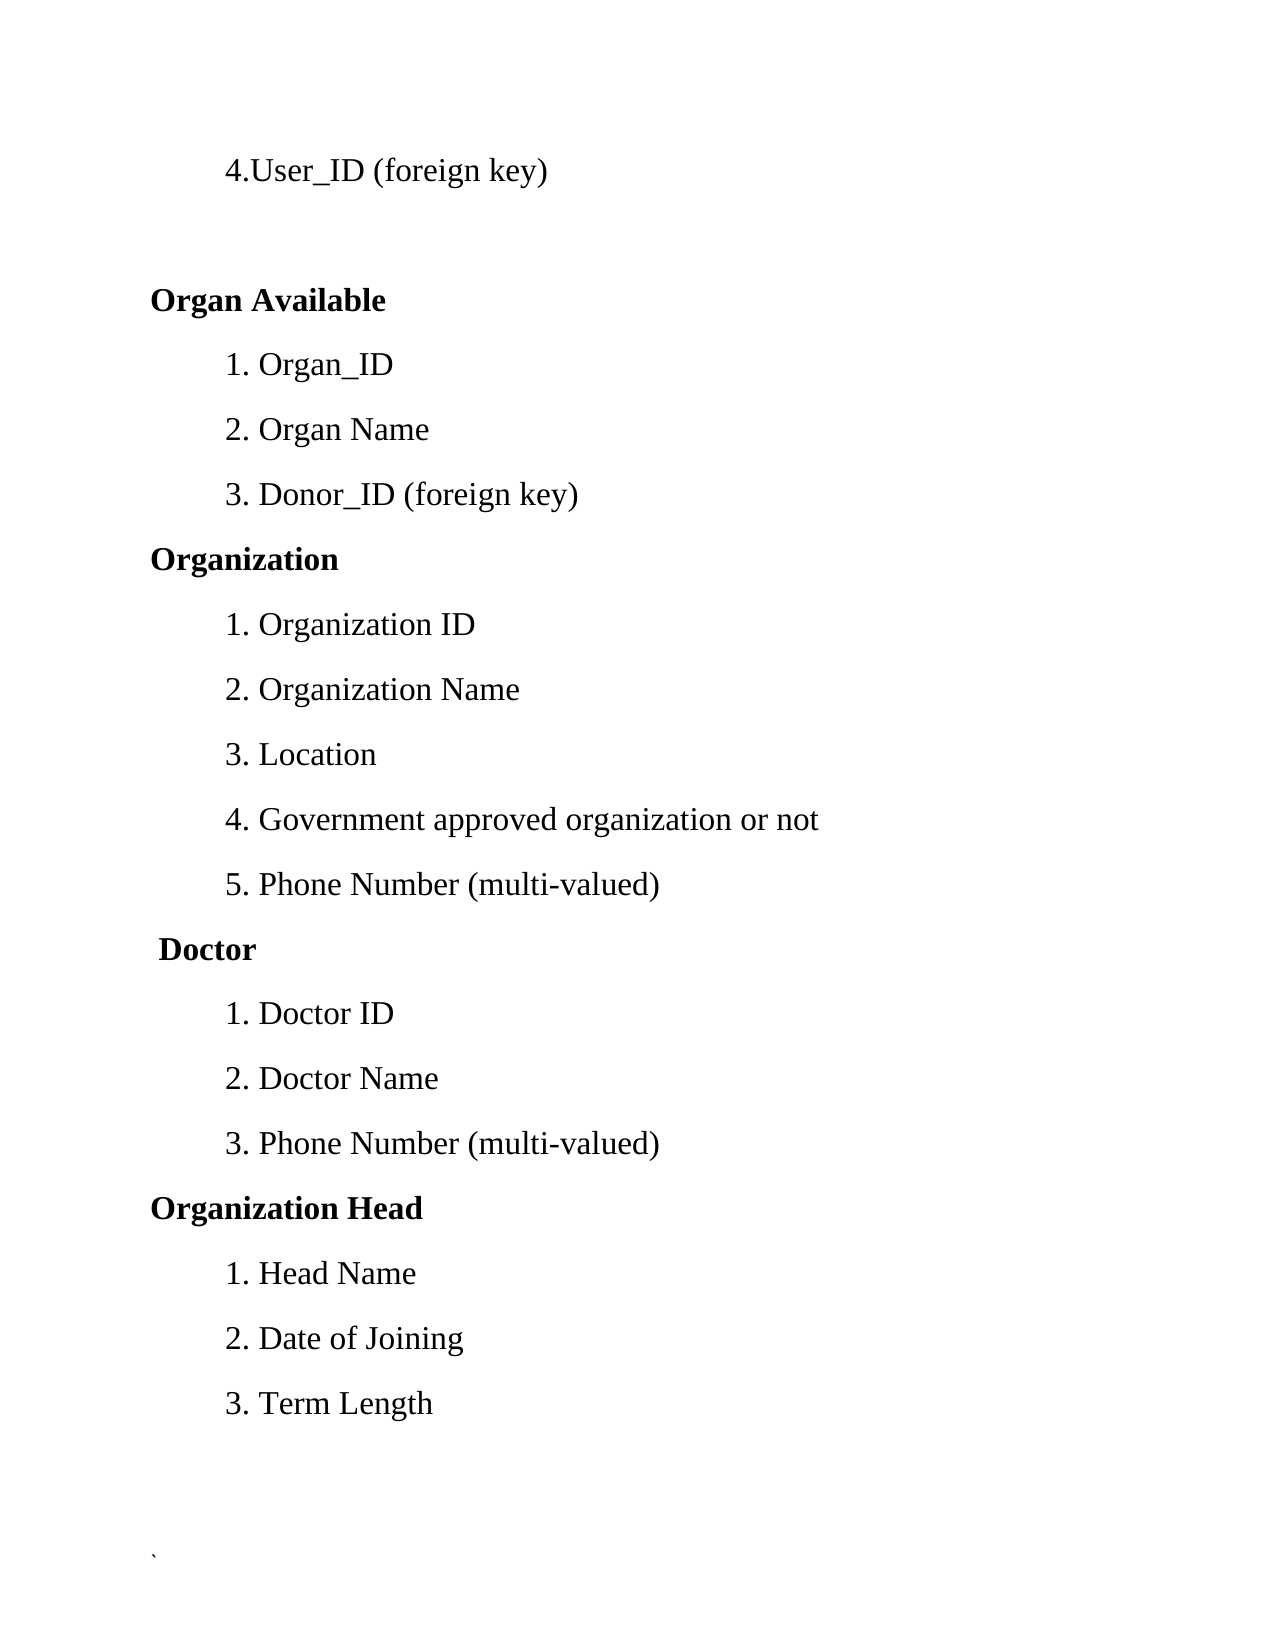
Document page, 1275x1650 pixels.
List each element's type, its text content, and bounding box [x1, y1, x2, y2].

text 4. Government approved organization or not [225, 799, 1125, 837]
text Doctor [150, 929, 1125, 967]
text 3. Location [225, 734, 1125, 772]
text Organization [150, 539, 1125, 578]
text 2. Organ Name [225, 409, 1125, 448]
text 1. Head Name [225, 1253, 1125, 1292]
text Organ Available [150, 280, 1125, 318]
text 2. Date of Joining [225, 1318, 1125, 1356]
text 4.User_ID (foreign key) [225, 150, 1125, 188]
text 2. Doctor Name [225, 1058, 1125, 1097]
text 2. Organization Name [225, 669, 1125, 707]
text 1. Doctor ID [225, 994, 1125, 1032]
text 3. Term Length [225, 1383, 1125, 1421]
text 1. Organization ID [225, 604, 1125, 643]
text 3. Phone Number (multi-valued) [225, 1123, 1125, 1162]
text 1. Organ_ID [225, 345, 1125, 383]
text 5. Phone Number (multi-valued) [225, 864, 1125, 902]
text 3. Donor_ID (foreign key) [225, 474, 1125, 513]
text Organization Head [150, 1188, 1125, 1227]
